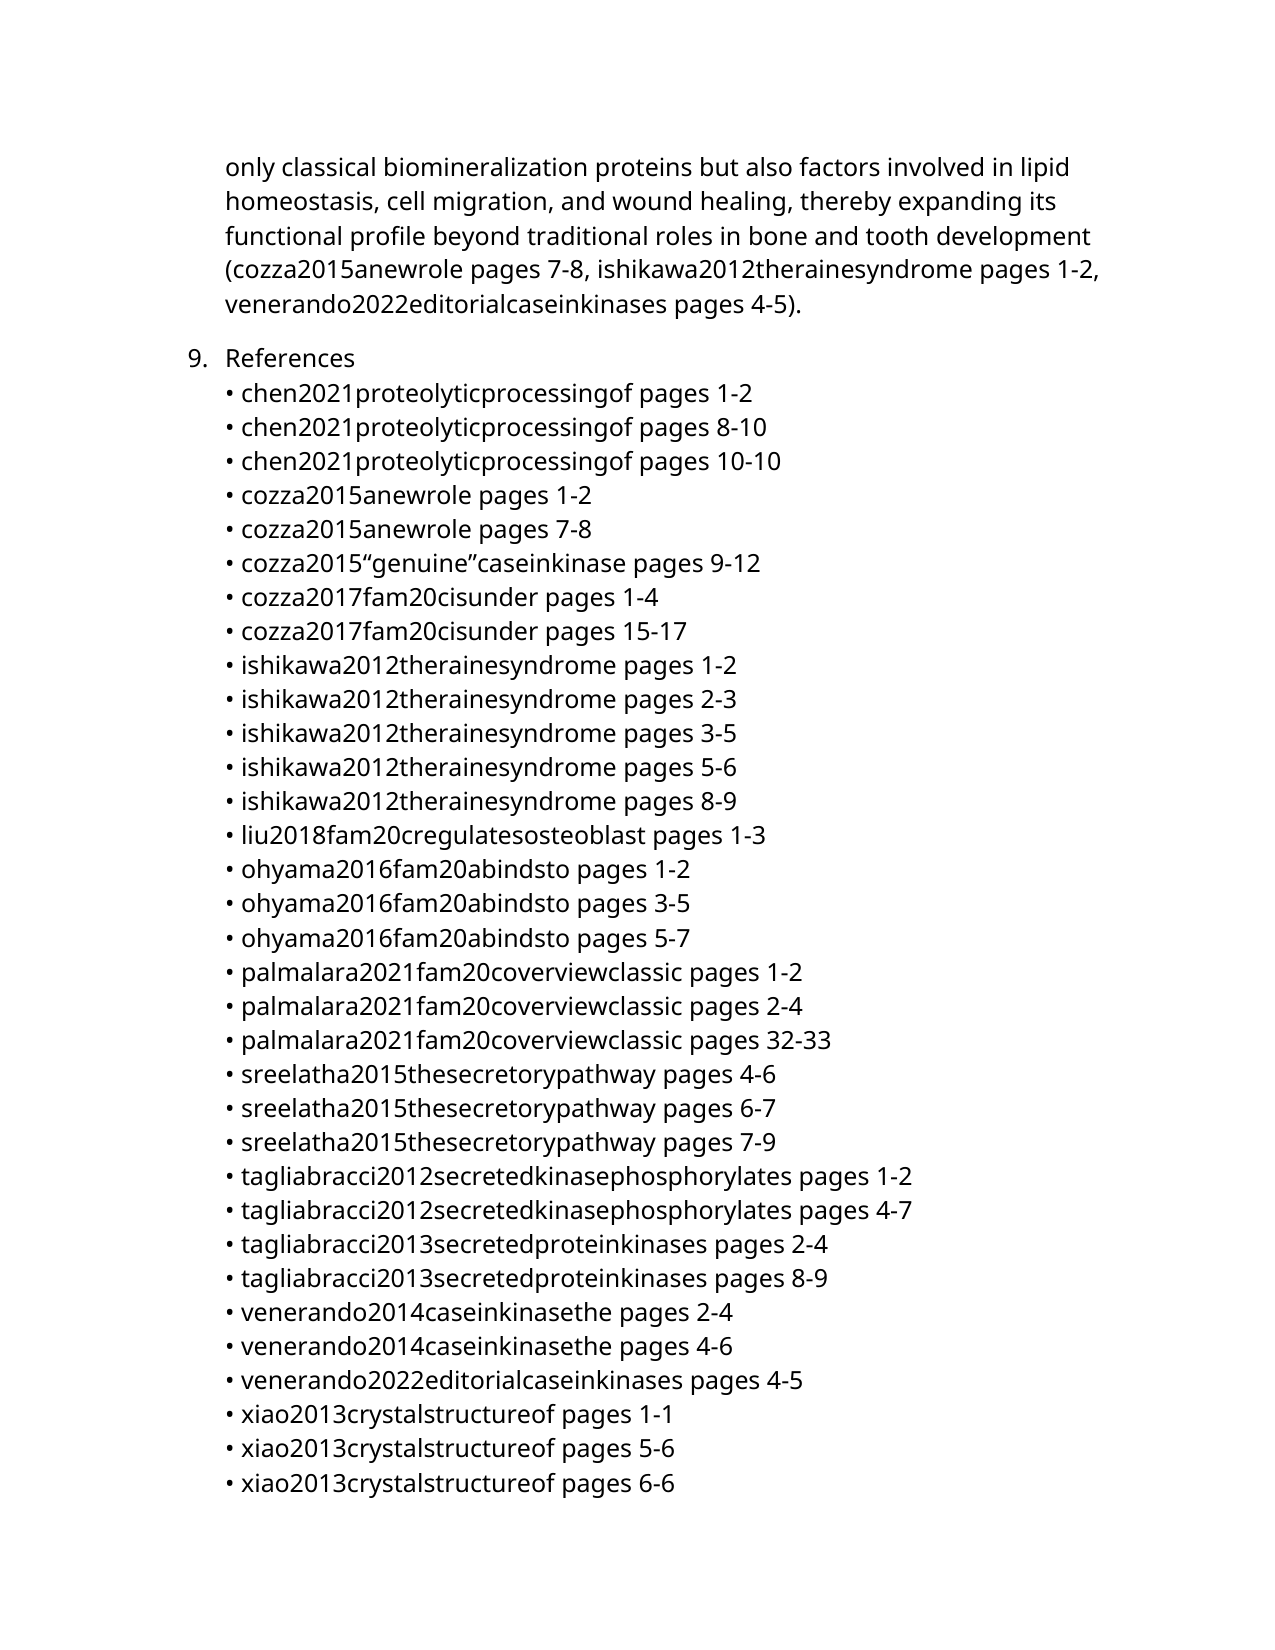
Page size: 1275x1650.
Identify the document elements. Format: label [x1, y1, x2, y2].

list [187, 150, 1125, 320]
list [187, 341, 1125, 1499]
